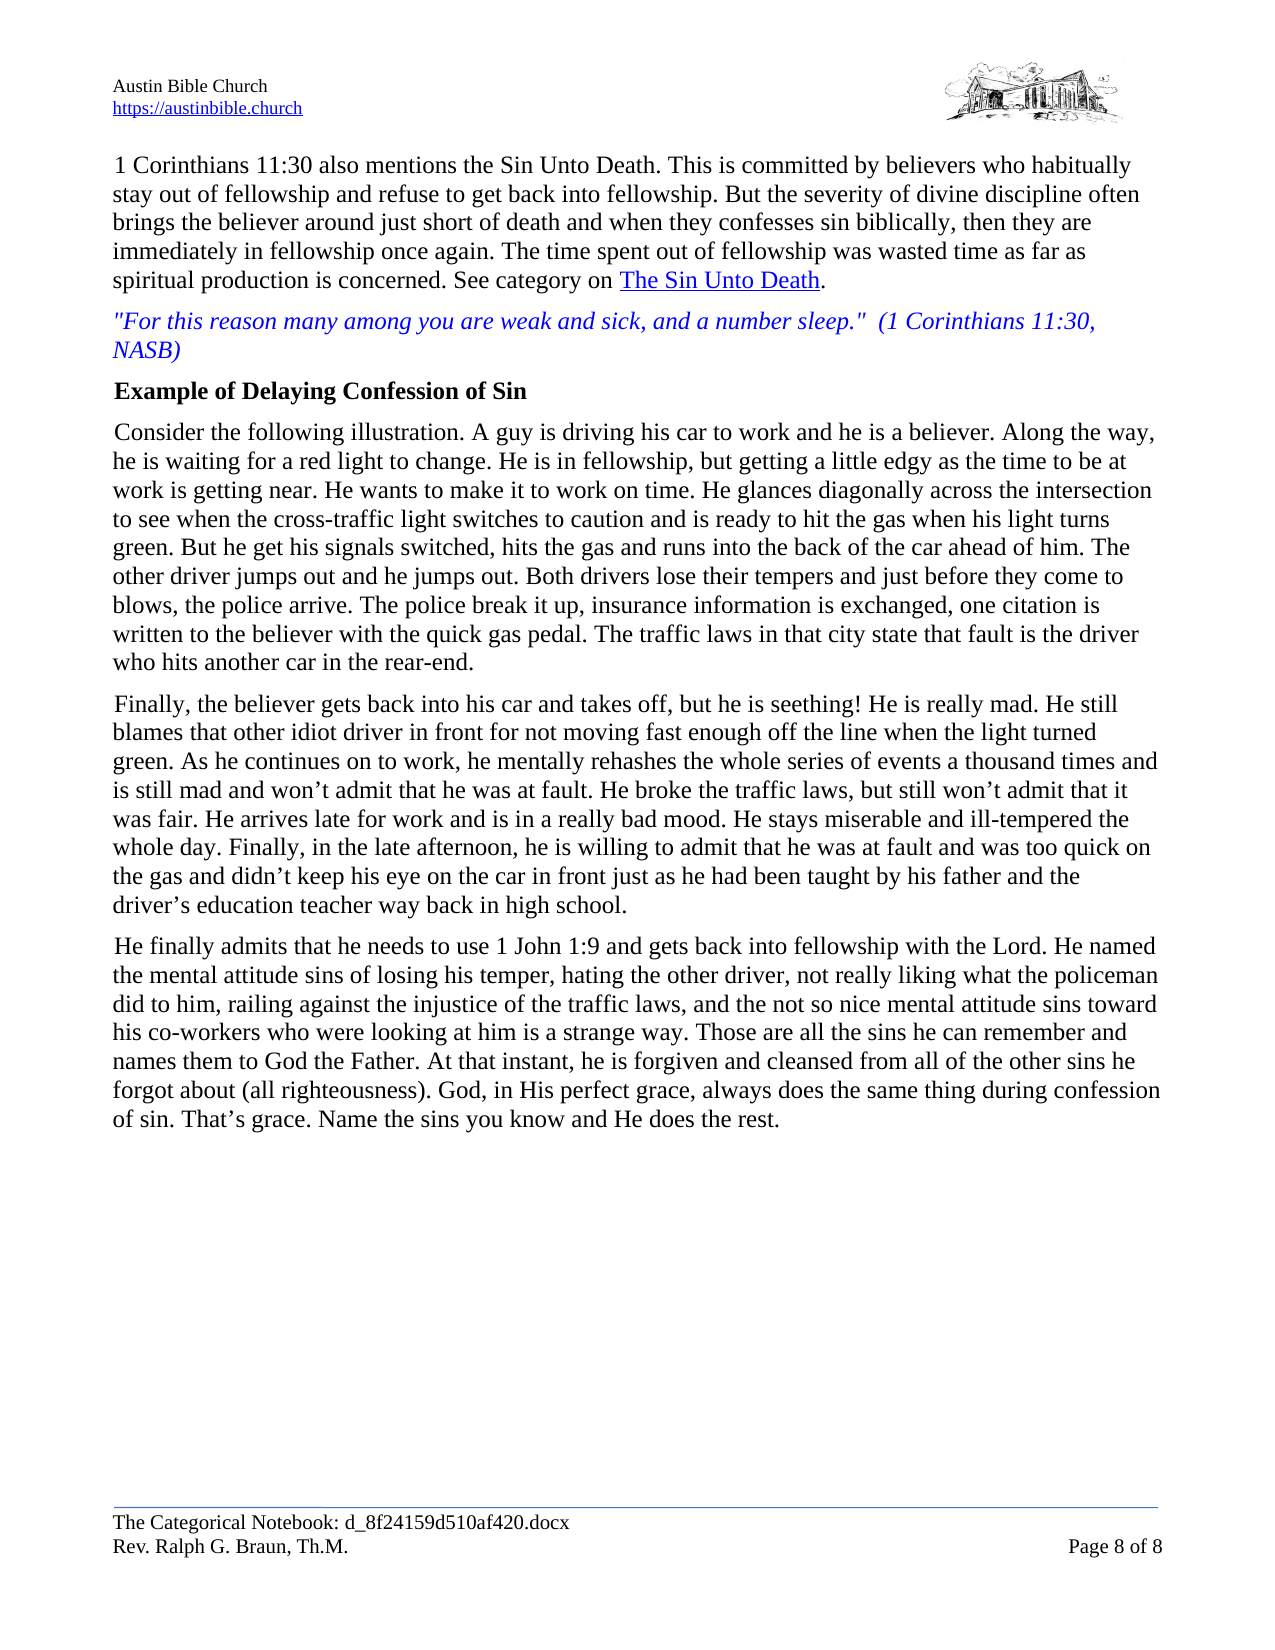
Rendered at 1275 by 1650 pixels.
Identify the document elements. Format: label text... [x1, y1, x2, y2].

text Example of Delaying Confession of Sin [112, 376, 1162, 405]
text 1 Corinthians 11:30 also mentions the Sin Unto Death. This is committed by believers who habitually stay out of fellowship and refuse to get back into fellowship. But the severity of divine discipline often brings the believer around just short of death and when they confesses sin biblically, then they are immediately in fellowship once again. The time spent out of fellowship was wasted time as far as spiritual production is concerned. See category on The Sin Unto Death. [112, 150, 1162, 294]
picture [944, 58, 1124, 125]
text Consider the following illustration. A guy is driving his car to work and he is a believer. Along the way, he is waiting for a red light to change. He is in fellowship, but getting a little edgy as the time to be at work is getting near. He wants to make it to work on time. He glances diagonally across the intersection to see when the cross-traffic light switches to caution and is ready to hit the gas when his light turns green. But he get his signals switched, hits the gas and runs into the back of the car ahead of him. The other driver jumps out and he jumps out. Both drivers lose their tempers and just before they come to blows, the police arrive. The police break it up, insurance information is exchanged, one citation is written to the believer with the quick gas pedal. The traffic laws in that city state that fault is the driver who hits another car in the rear-end. [112, 417, 1162, 676]
text Finally, the believer gets back into his car and takes off, but he is seething! He is really mad. He still blames that other idiot driver in front for not moving fast enough off the line when the light turned green. As he continues on to work, he mentally rehashes the whole series of events a thousand times and is still mad and won’t admit that he was at fault. He broke the traffic laws, but still won’t admit that it was fair. He arrives late for work and is in a really bad mood. He stays miserable and ill-tempered the whole day. Finally, in the late afternoon, he is willing to admit that he was at fault and was too quick on the gas and didn’t keep his eye on the car in front just as he had been taught by his father and the driver’s education teacher way back in high school. [112, 689, 1162, 919]
text He finally admits that he needs to use 1 John 1:9 and gets back into fellowship with the Lord. He named the mental attitude sins of losing his temper, hating the other driver, not really liking what the policeman did to him, railing against the injustice of the traffic laws, and the not so nice mental attitude sins toward his co-workers who were looking at him is a strange way. Those are all the sins he can remember and names them to God the Father. At that instant, he is forgiven and cleansed from all of the other sins he forgot about (all righteousness). God, in His perfect grace, always does the same thing during confession of sin. That’s grace. Name the sins you know and He does the rest. [112, 931, 1162, 1132]
text "For this reason many among you are weak and sick, and a number sleep." (1 Corinthians 11:30, NASB) [112, 306, 1162, 364]
